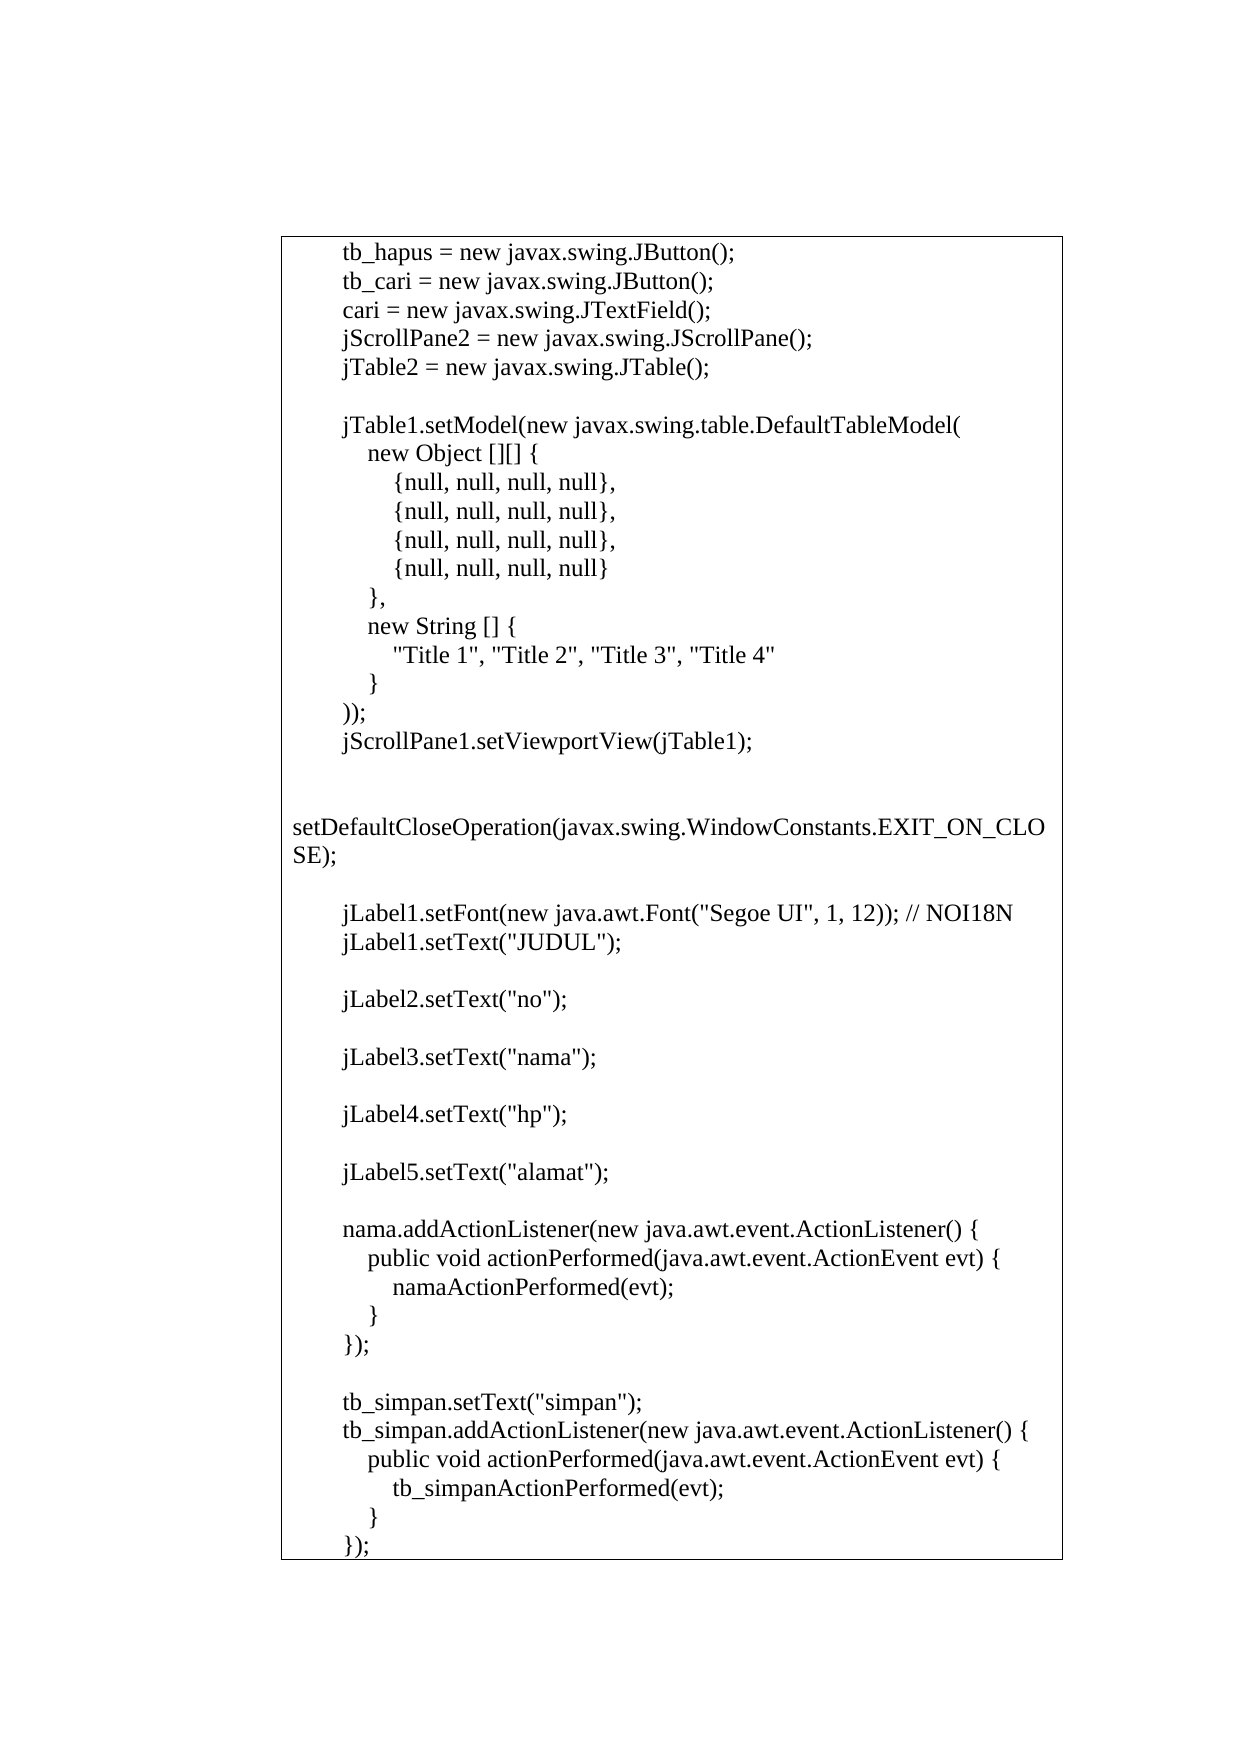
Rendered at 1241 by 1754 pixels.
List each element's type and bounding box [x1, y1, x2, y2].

table_header [282, 237, 1062, 1559]
